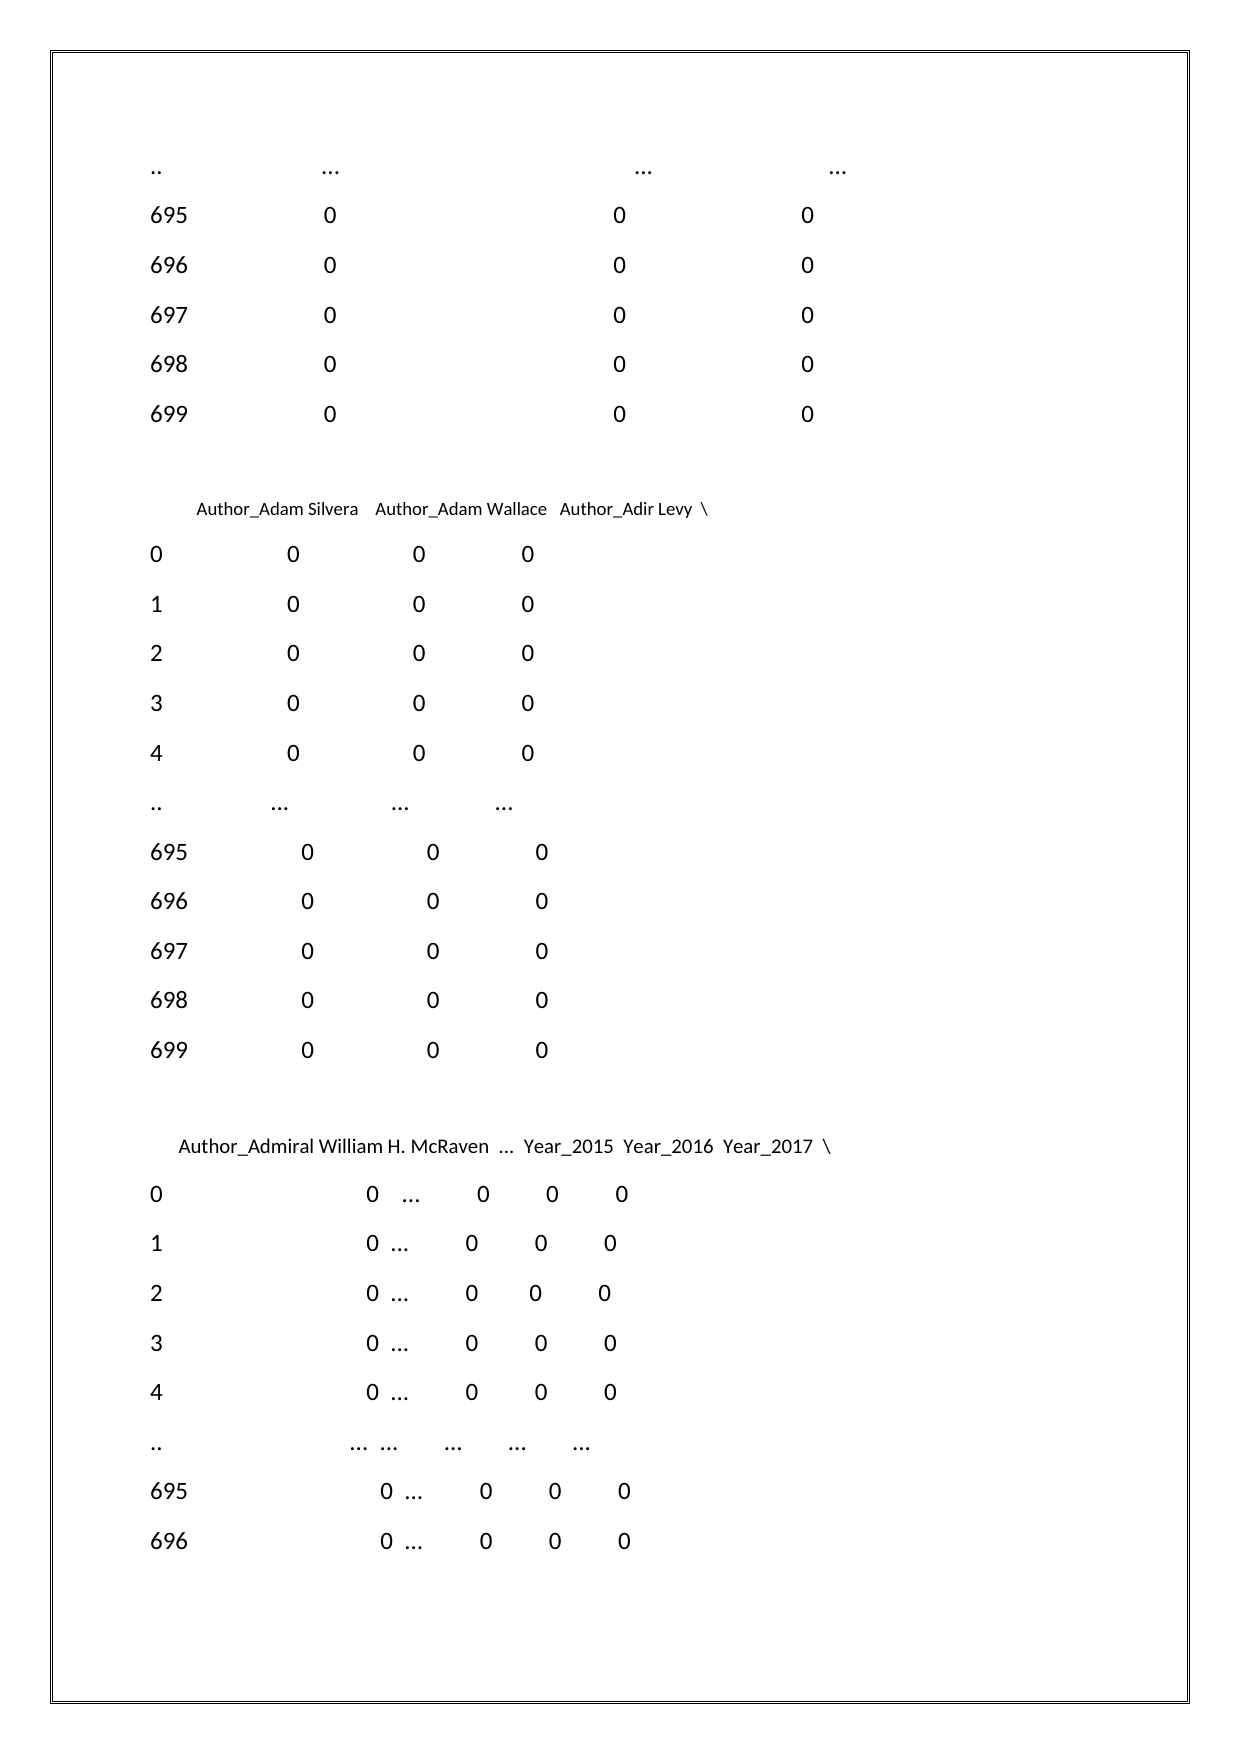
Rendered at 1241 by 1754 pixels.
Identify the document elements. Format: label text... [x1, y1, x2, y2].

text 1 0 ... 0 0 0 [150, 1227, 1090, 1258]
text Author_Admiral William H. McRaven ... Year_2015 Year_2016 Year_2017 \ [150, 1133, 1090, 1159]
text 0 0 0 0 [150, 538, 1090, 569]
text 699 0 0 0 [150, 1034, 1090, 1065]
text 0 0 ... 0 0 0 [150, 1178, 1090, 1208]
text 695 0 0 0 [150, 836, 1090, 866]
text 697 0 0 0 [150, 299, 1090, 329]
text .. ... ... ... [150, 786, 1090, 817]
text 4 0 0 0 [150, 737, 1090, 767]
text Author_Adam Silvera Author_Adam Wallace Author_Adir Levy \ [150, 497, 1090, 520]
text 4 0 ... 0 0 0 [150, 1376, 1090, 1407]
text 2 0 ... 0 0 0 [150, 1277, 1090, 1308]
text 696 0 0 0 [150, 249, 1090, 280]
text 695 0 0 0 [150, 199, 1090, 230]
text 697 0 0 0 [150, 935, 1090, 966]
text .. ... ... ... [150, 150, 1090, 181]
text 1 0 0 0 [150, 588, 1090, 618]
text 698 0 0 0 [150, 985, 1090, 1015]
text 3 0 0 0 [150, 687, 1090, 718]
text .. ... ... ... ... ... [150, 1426, 1090, 1456]
text 695 0 ... 0 0 0 [150, 1475, 1090, 1506]
text 698 0 0 0 [150, 348, 1090, 379]
text 2 0 0 0 [150, 638, 1090, 668]
text 699 0 0 0 [150, 398, 1090, 428]
text 3 0 ... 0 0 0 [150, 1327, 1090, 1357]
text 696 0 0 0 [150, 886, 1090, 916]
text 696 0 ... 0 0 0 [150, 1525, 1090, 1556]
